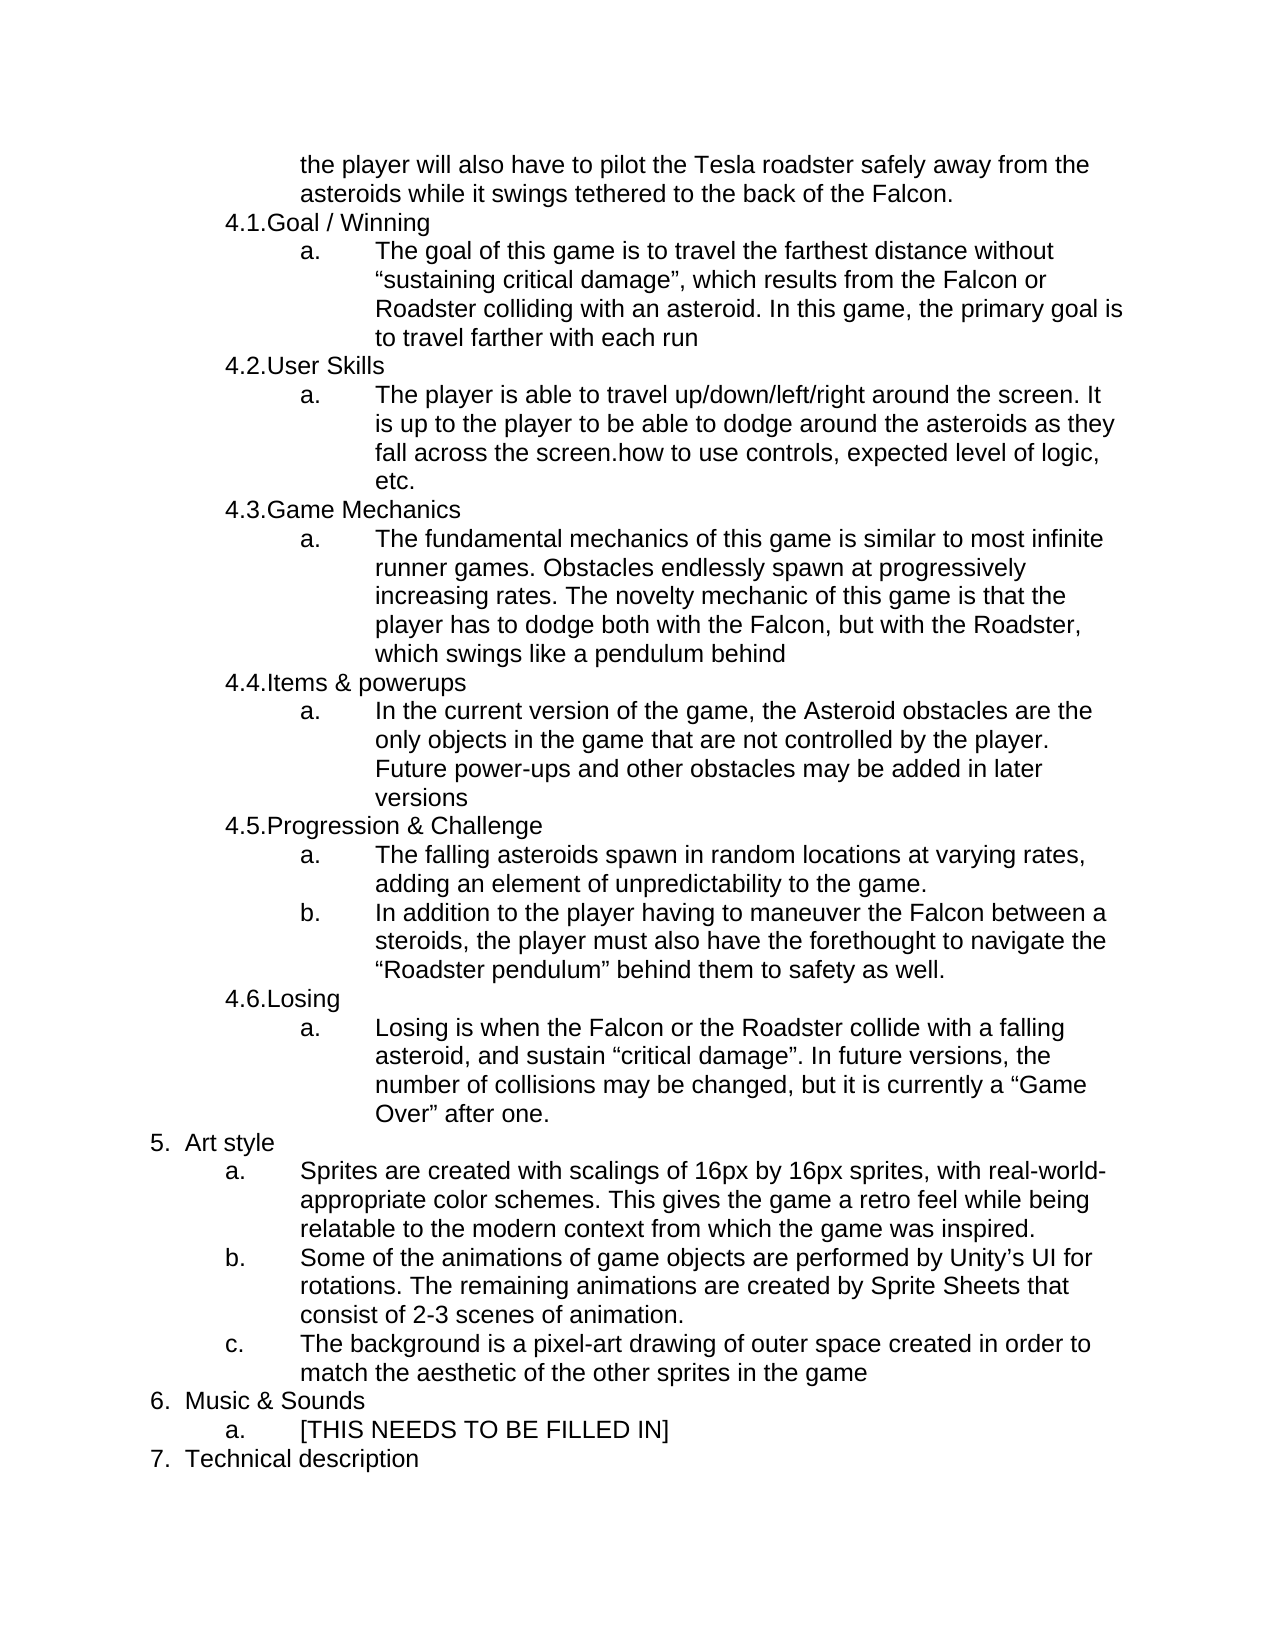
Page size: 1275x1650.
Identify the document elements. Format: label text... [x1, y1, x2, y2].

text a. Sprites are created with scalings of 16px by 16px sprites, with real-world- appropriate color schemes. This gives the game a retro feel while being relatable to the modern context from which the game was inspired. [225, 1156, 1125, 1242]
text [225, 150, 1125, 207]
text c. The background is a pixel-art drawing of outer space created in order to match the aesthetic of the other sprites in the game [225, 1329, 1125, 1386]
text 7. Technical description [150, 1444, 1125, 1472]
text b. Some of the animations of game objects are performed by Unity’s UI for rotations. The remaining animations are created by Sprite Sheets that consist of 2-3 scenes of animation. [225, 1242, 1125, 1329]
text 4.4.Items & powerups [150, 667, 1125, 696]
text 4.5.Progression & Challenge [150, 811, 1125, 840]
text a. [THIS NEEDS TO BE FILLED IN] [150, 1415, 1125, 1444]
text 6. Music & Sounds [150, 1386, 1125, 1415]
text a. Losing is when the Falcon or the Roadster collide with a falling asteroid, and sustain “critical damage”. In future versions, the number of collisions may be changed, but it is currently a “Game Over” after one. [300, 1012, 1125, 1127]
text a. The falling asteroids spawn in random locations at varying rates, adding an element of unpredictability to the game. [300, 840, 1125, 897]
text 5. Art style [150, 1127, 1125, 1156]
text 4.3.Game Mechanics [150, 495, 1125, 524]
text 4.6.Losing [150, 984, 1125, 1012]
text b. In addition to the player having to maneuver the Falcon between a steroids, the player must also have the forethought to navigate the “Roadster pendulum” behind them to safety as well. [300, 897, 1125, 984]
text a. The goal of this game is to travel the farthest distance without “sustaining critical damage”, which results from the Falcon or Roadster colliding with an asteroid. In this game, the primary goal is to travel farther with each run [300, 236, 1125, 351]
text 4.2.User Skills [150, 351, 1125, 380]
text a. In the current version of the game, the Asteroid obstacles are the only objects in the game that are not controlled by the player. Future power-ups and other obstacles may be added in later versions [300, 696, 1125, 811]
text 4.1.Goal / Winning [150, 207, 1125, 236]
text a. The fundamental mechanics of this game is similar to most infinite runner games. Obstacles endlessly spawn at progressively increasing rates. The novelty mechanic of this game is that the player has to dodge both with the Falcon, but with the Roadster, which swings like a pendulum behind [300, 524, 1125, 667]
text a. The player is able to travel up/down/left/right around the screen. It is up to the player to be able to dodge around the asteroids as they fall across the screen.how to use controls, expected level of logic, etc. [300, 380, 1125, 495]
